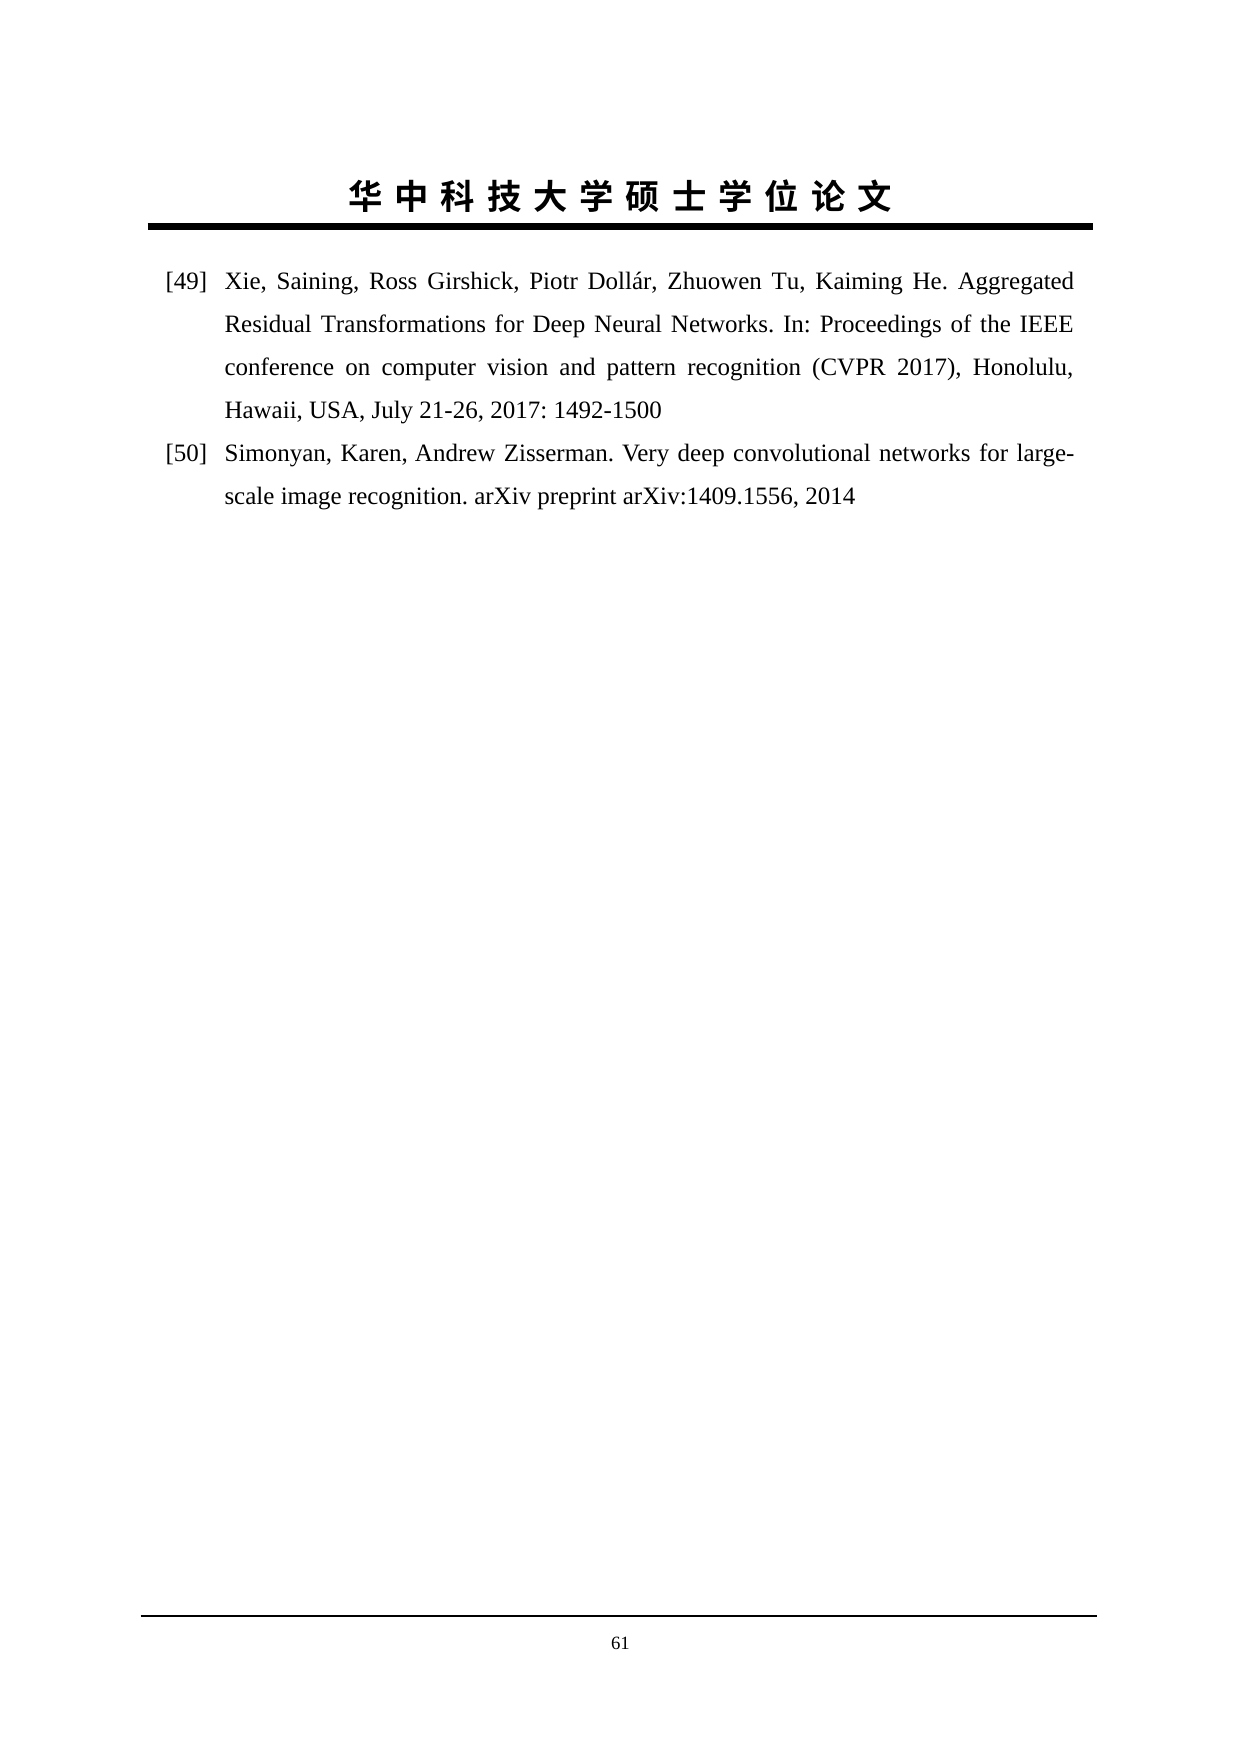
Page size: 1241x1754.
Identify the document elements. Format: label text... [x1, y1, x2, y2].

text [50] Simonyan, Karen, Andrew Zisserman. Very deep convolutional networks for large-scale image recognition. arXiv preprint arXiv:1409.1556, 2014 [165, 438, 1075, 510]
text [49] Xie, Saining, Ross Girshick, Piotr Dollár, Zhuowen Tu, Kaiming He. Aggregated Residual Transformations for Deep Neural Networks. In: Proceedings of the IEEE conference on computer vision and pattern recognition (CVPR 2017), Honolulu, Hawaii, USA, July 21-26, 2017: 1492-1500 [165, 266, 1075, 424]
